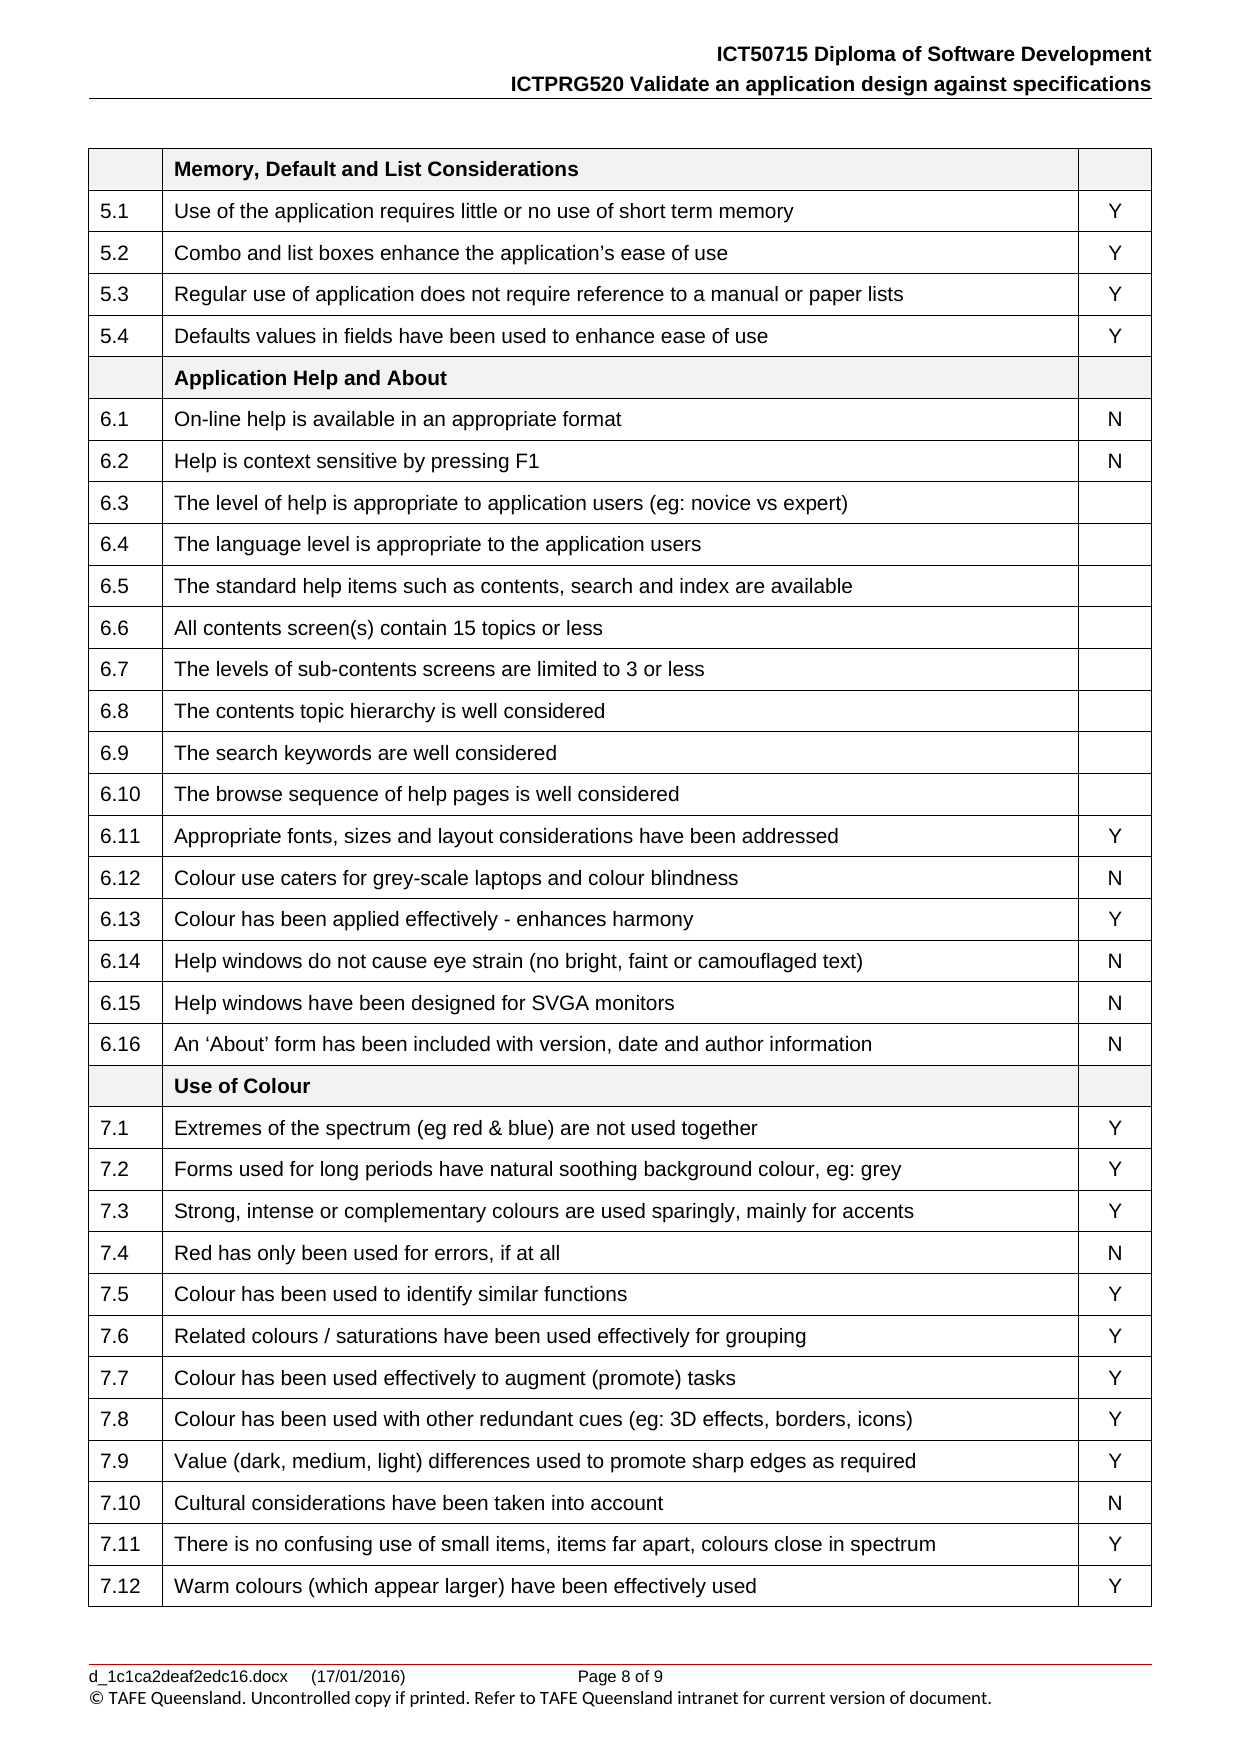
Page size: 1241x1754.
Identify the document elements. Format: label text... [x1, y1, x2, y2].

table_cell 6.16 [89, 1024, 162, 1064]
table_cell Colour has been used effectively to augment (promote) tasks [163, 1357, 1078, 1398]
table_cell 7.9 [89, 1441, 162, 1481]
table_cell 5.2 [89, 232, 162, 273]
table_cell On-line help is available in an appropriate format [163, 399, 1078, 439]
table_cell The contents topic hierarchy is well considered [163, 691, 1078, 731]
table_cell The levels of sub-contents screens are limited to 3 or less [163, 649, 1078, 689]
table_cell The browse sequence of help pages is well considered [163, 774, 1078, 814]
table_cell Cultural considerations have been taken into account [163, 1482, 1078, 1523]
table_cell Y [1079, 1107, 1151, 1148]
table_cell 6.9 [89, 732, 162, 773]
table_cell An ‘About’ form has been included with version, date and author information [163, 1024, 1078, 1064]
table_cell 7.2 [89, 1149, 162, 1189]
table_cell 7.10 [89, 1482, 162, 1523]
table_cell [1079, 566, 1151, 606]
table_cell Extremes of the spectrum (eg red & blue) are not used together [163, 1107, 1078, 1148]
table_cell Appropriate fonts, sizes and layout considerations have been addressed [163, 816, 1078, 856]
table_cell Forms used for long periods have natural soothing background colour, eg: grey [163, 1149, 1078, 1189]
table_cell 7.3 [89, 1191, 162, 1231]
table_cell 7.12 [89, 1566, 162, 1606]
table_cell 5.4 [89, 316, 162, 356]
table_cell 6.3 [89, 482, 162, 523]
table_cell 6.4 [89, 524, 162, 564]
table_cell Y [1079, 1274, 1151, 1314]
table_cell 5.3 [89, 274, 162, 314]
table_cell Combo and list boxes enhance the application’s ease of use [163, 232, 1078, 273]
table_cell Y [1079, 816, 1151, 856]
table_cell 6.5 [89, 566, 162, 606]
table_cell Y [1079, 899, 1151, 939]
table_cell 6.2 [89, 441, 162, 481]
table_cell Use of Colour [163, 1066, 1078, 1106]
table_cell Help is context sensitive by pressing F1 [163, 441, 1078, 481]
table_cell Strong, intense or complementary colours are used sparingly, mainly for accents [163, 1191, 1078, 1231]
table_cell There is no confusing use of small items, items far apart, colours close in spectrum [163, 1524, 1078, 1564]
table_cell 7.8 [89, 1399, 162, 1439]
table_cell 6.1 [89, 399, 162, 439]
table_cell Help windows do not cause eye strain (no bright, faint or camouflaged text) [163, 941, 1078, 981]
table_cell Value (dark, medium, light) differences used to promote sharp edges as required [163, 1441, 1078, 1481]
table_header [1079, 149, 1151, 189]
table_cell Colour use caters for grey-scale laptops and colour blindness [163, 857, 1078, 898]
table_cell The level of help is appropriate to application users (eg: novice vs expert) [163, 482, 1078, 523]
table_cell 6.11 [89, 816, 162, 856]
table_cell Red has only been used for errors, if at all [163, 1232, 1078, 1273]
table_cell Warm colours (which appear larger) have been effectively used [163, 1566, 1078, 1606]
table_cell 6.8 [89, 691, 162, 731]
table_header [89, 149, 162, 189]
table_cell [1079, 1066, 1151, 1106]
table_cell [1079, 524, 1151, 564]
table_cell 6.6 [89, 607, 162, 648]
table_cell Y [1079, 1441, 1151, 1481]
table_cell N [1079, 441, 1151, 481]
table_cell [1079, 357, 1151, 398]
table_cell Regular use of application does not require reference to a manual or paper lists [163, 274, 1078, 314]
table_cell Y [1079, 1149, 1151, 1189]
table_cell N [1079, 857, 1151, 898]
table_cell [89, 1066, 162, 1106]
table_cell Defaults values in fields have been used to enhance ease of use [163, 316, 1078, 356]
table_cell Y [1079, 1316, 1151, 1356]
table_cell Help windows have been designed for SVGA monitors [163, 982, 1078, 1023]
table_cell Y [1079, 1524, 1151, 1564]
table_cell 7.1 [89, 1107, 162, 1148]
table_cell Y [1079, 191, 1151, 231]
table_cell 6.7 [89, 649, 162, 689]
table_cell N [1079, 941, 1151, 981]
table_cell Related colours / saturations have been used effectively for grouping [163, 1316, 1078, 1356]
table_cell Colour has been used with other redundant cues (eg: 3D effects, borders, icons) [163, 1399, 1078, 1439]
table_cell N [1079, 1232, 1151, 1273]
table_cell Colour has been used to identify similar functions [163, 1274, 1078, 1314]
table_cell 6.10 [89, 774, 162, 814]
table_cell 6.12 [89, 857, 162, 898]
table_cell 7.11 [89, 1524, 162, 1564]
table_cell N [1079, 1024, 1151, 1064]
table_cell 7.7 [89, 1357, 162, 1398]
table_cell [1079, 732, 1151, 773]
table_cell Use of the application requires little or no use of short term memory [163, 191, 1078, 231]
table_cell [1079, 482, 1151, 523]
table_cell [1079, 607, 1151, 648]
table_cell The language level is appropriate to the application users [163, 524, 1078, 564]
table_cell 7.4 [89, 1232, 162, 1273]
table_cell N [1079, 399, 1151, 439]
table_cell Y [1079, 1566, 1151, 1606]
table_cell [1079, 649, 1151, 689]
table_cell 7.6 [89, 1316, 162, 1356]
table_cell [1079, 691, 1151, 731]
table_cell [89, 357, 162, 398]
table_cell 5.1 [89, 191, 162, 231]
table_cell Y [1079, 1191, 1151, 1231]
table_cell Y [1079, 1399, 1151, 1439]
table_cell 6.15 [89, 982, 162, 1023]
table_cell The standard help items such as contents, search and index are available [163, 566, 1078, 606]
table_cell N [1079, 982, 1151, 1023]
table_cell Y [1079, 1357, 1151, 1398]
table_cell All contents screen(s) contain 15 topics or less [163, 607, 1078, 648]
table_header Memory, Default and List Considerations [163, 149, 1078, 189]
table_cell Y [1079, 274, 1151, 314]
table_cell Application Help and About [163, 357, 1078, 398]
table_cell Y [1079, 232, 1151, 273]
table_cell Colour has been applied effectively - enhances harmony [163, 899, 1078, 939]
table_cell N [1079, 1482, 1151, 1523]
table_cell [1079, 774, 1151, 814]
table_cell The search keywords are well considered [163, 732, 1078, 773]
table_cell 6.14 [89, 941, 162, 981]
table_cell 7.5 [89, 1274, 162, 1314]
table_cell Y [1079, 316, 1151, 356]
table_cell 6.13 [89, 899, 162, 939]
